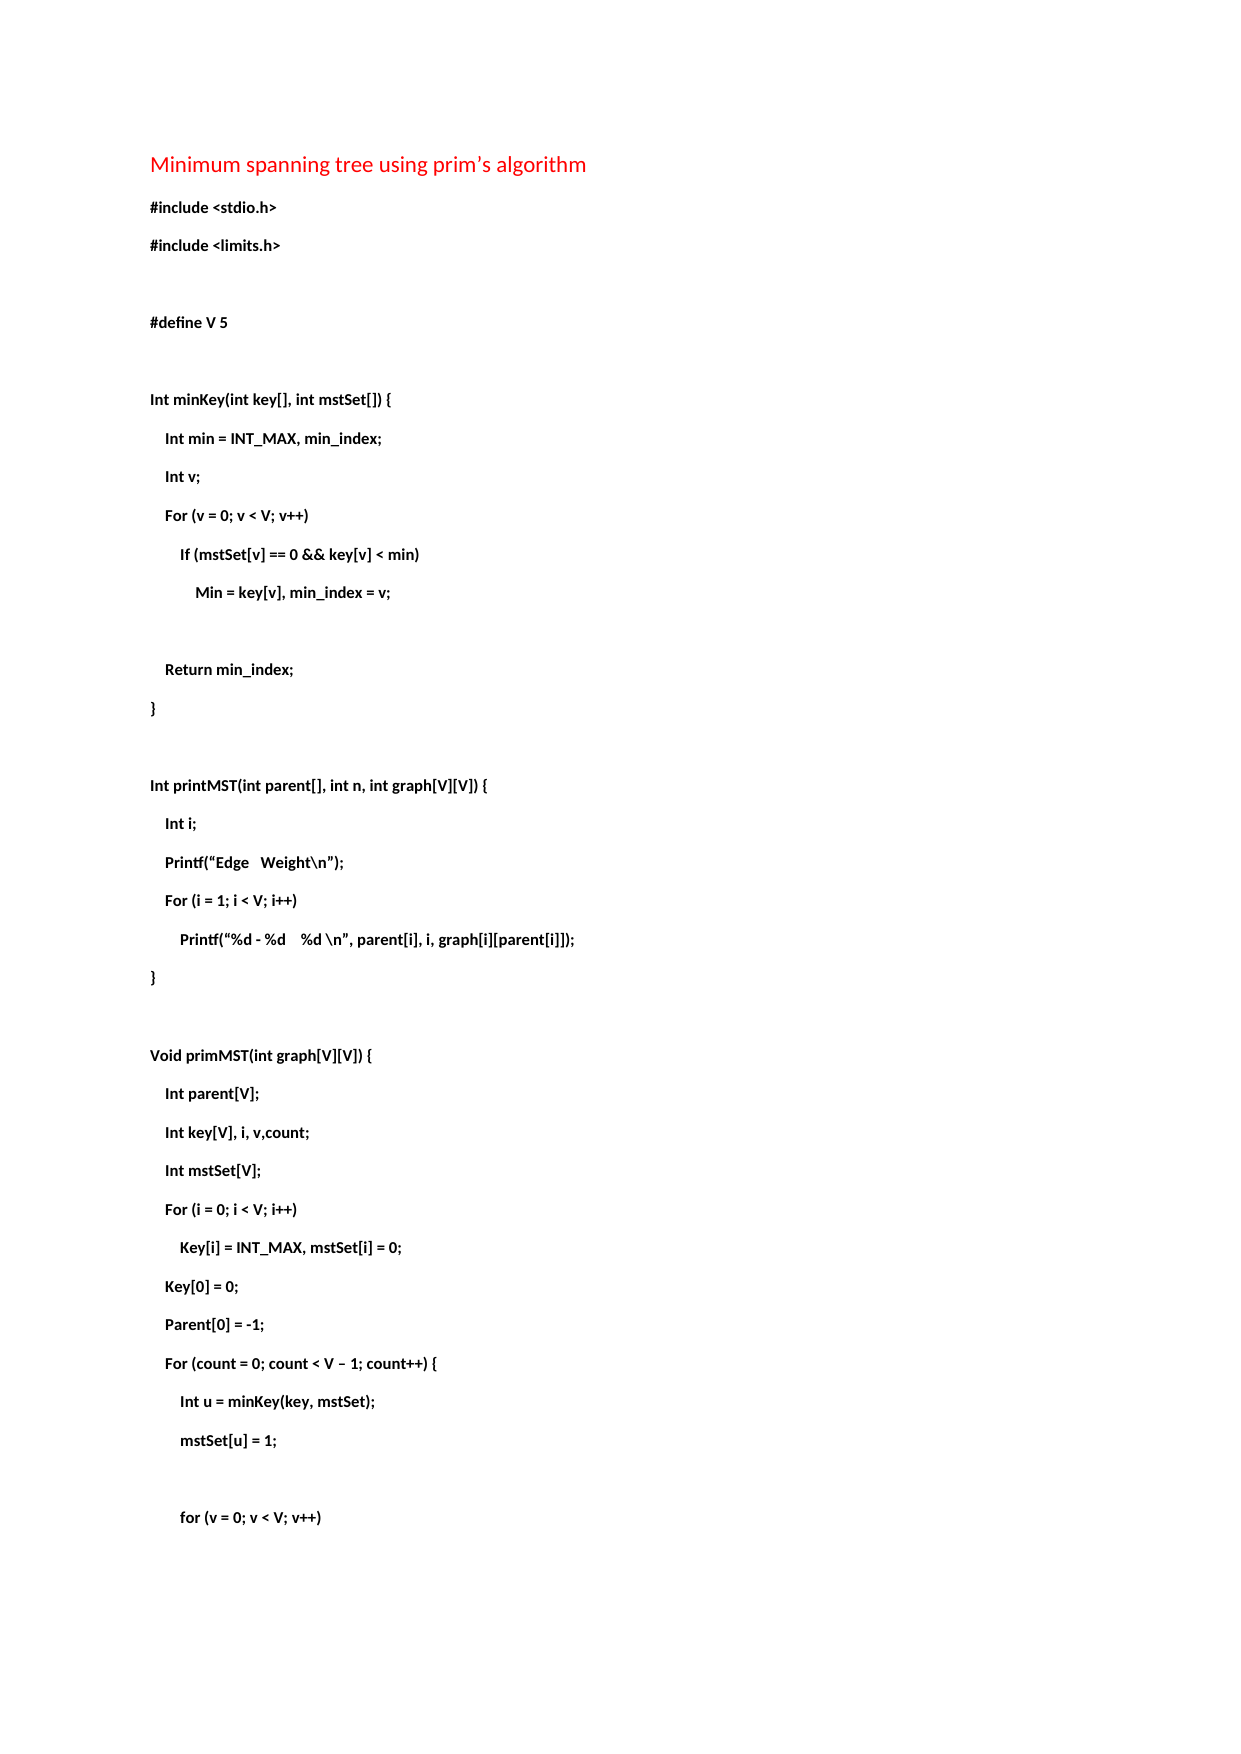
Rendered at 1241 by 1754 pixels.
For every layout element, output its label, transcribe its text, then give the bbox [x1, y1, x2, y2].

text for (v = 0; v < V; v++) [150, 1507, 1090, 1528]
text Int u = minKey(key, mstSet); [150, 1392, 1090, 1412]
text Key[i] = INT_MAX, mstSet[i] = 0; [150, 1237, 1090, 1258]
text #include <stdio.h> [150, 197, 1090, 217]
text #define V 5 [150, 312, 1090, 333]
text Int key[V], i, v,count; [150, 1122, 1090, 1142]
text For (i = 0; i < V; i++) [150, 1199, 1090, 1219]
text Int parent[V]; [150, 1083, 1090, 1104]
text Void primMST(int graph[V][V]) { [150, 1045, 1090, 1065]
text Int v; [150, 467, 1090, 487]
text mstSet[u] = 1; [150, 1430, 1090, 1451]
text Int min = INT_MAX, min_index; [150, 428, 1090, 448]
text Parent[0] = -1; [150, 1314, 1090, 1335]
text Minimum spanning tree using prim’s algorithm [150, 150, 1090, 178]
text Return min_index; [150, 659, 1090, 680]
text If (mstSet[v] == 0 && key[v] < min) [150, 544, 1090, 564]
text For (count = 0; count < V – 1; count++) { [150, 1353, 1090, 1373]
text Min = key[v], min_index = v; [150, 582, 1090, 603]
text For (i = 1; i < V; i++) [150, 891, 1090, 911]
text Key[0] = 0; [150, 1276, 1090, 1296]
text Int i; [150, 813, 1090, 834]
text Printf(“%d - %d %d \n”, parent[i], i, graph[i][parent[i]]); [150, 929, 1090, 949]
text } [150, 968, 1090, 988]
text Int mstSet[V]; [150, 1160, 1090, 1181]
text #include <limits.h> [150, 235, 1090, 256]
text Int minKey(int key[], int mstSet[]) { [150, 389, 1090, 410]
text Printf(“Edge Weight\n”); [150, 852, 1090, 872]
text For (v = 0; v < V; v++) [150, 505, 1090, 526]
text Int printMST(int parent[], int n, int graph[V][V]) { [150, 775, 1090, 795]
text } [150, 698, 1090, 718]
